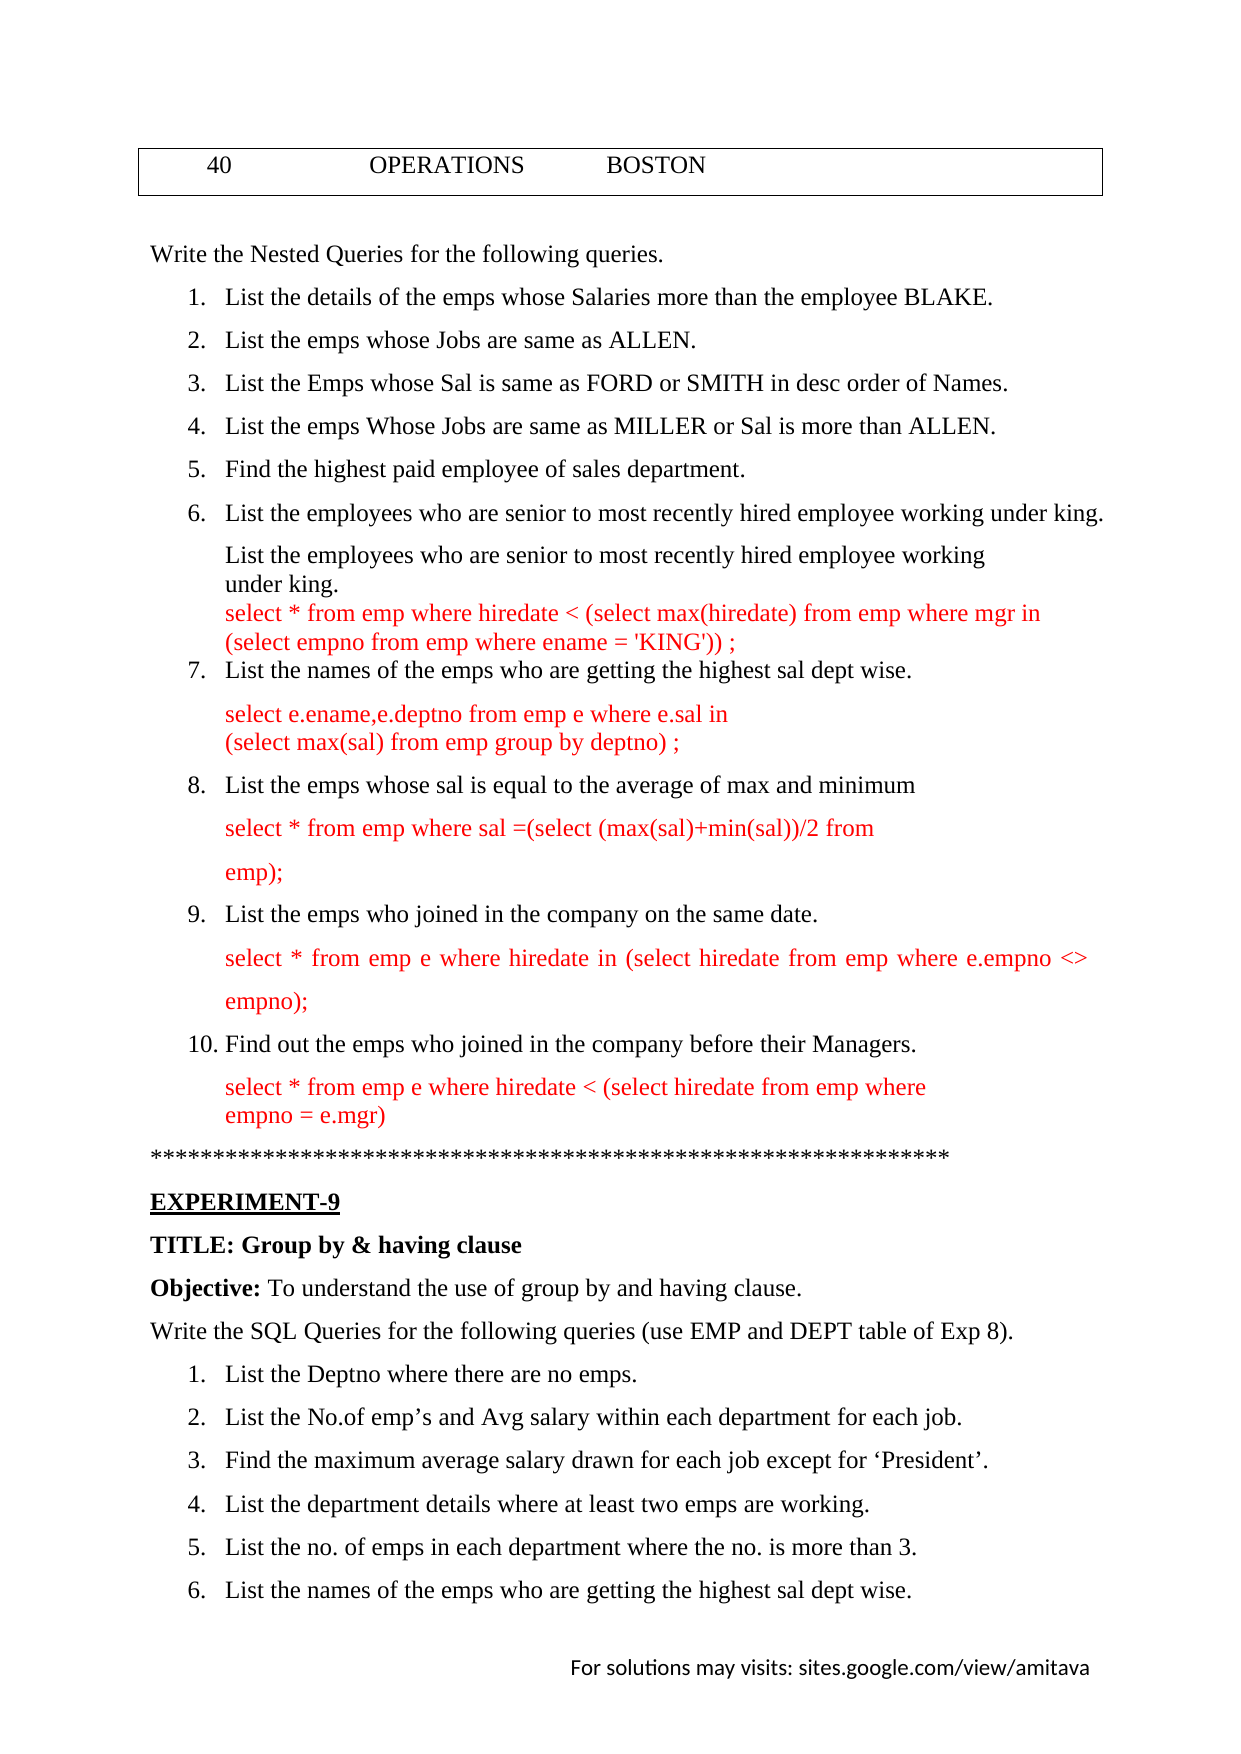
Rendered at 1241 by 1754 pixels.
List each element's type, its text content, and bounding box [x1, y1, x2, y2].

table_header 40 OPERATIONS BOSTON [139, 149, 1102, 195]
text Write the SQL Queries for the following queries (use EMP and DEPT table of Exp 8). [150, 1316, 1190, 1345]
text select * from emp where hiredate < (select max(hiredate) from emp where mgr in (select empno from emp where ename = 'KING')) ; [225, 598, 1042, 655]
list Find the highest paid employee of sales department. [187, 454, 1190, 483]
list List the names of the emps who are getting the highest sal dept wise. [187, 656, 1190, 684]
text List the employees who are senior to most recently hired employee working under king. [225, 540, 987, 598]
list List the No.of emp’s and Avg salary within each department for each job. [187, 1402, 1190, 1431]
text Objective: To understand the use of group by and having clause. [150, 1273, 1190, 1302]
list List the emps whose Jobs are same as ALLEN. [187, 325, 1190, 354]
list List the no. of emps in each department where the no. is more than 3. [187, 1532, 1190, 1560]
list List the Emps whose Sal is same as FORD or SMITH in desc order of Names. [187, 368, 1190, 397]
text **************************************************************** [150, 1143, 1190, 1172]
list List the employees who are senior to most recently hired employee working under king. [187, 498, 1190, 526]
list List the emps Whose Jobs are same as MILLER or Sal is more than ALLEN. [187, 411, 1190, 440]
text select * from emp e where hiredate < (select hiredate from emp where empno = e.mgr) [225, 1072, 928, 1129]
subtitle EXPERIMENT-9 [150, 1187, 1190, 1216]
list Find the maximum average salary drawn for each job except for ‘President’. [187, 1445, 1190, 1474]
list Find out the emps who joined in the company before their Managers. [187, 1029, 1190, 1058]
text select e.ename,e.deptno from emp e where e.sal in (select max(sal) from emp group by deptno) ; [225, 699, 730, 756]
text select * from emp e where hiredate in (select hiredate from emp where e.empno <> empno); [225, 943, 1090, 1015]
list List the emps who joined in the company on the same date. [187, 900, 1190, 928]
text TITLE: Group by & having clause [150, 1230, 1190, 1259]
list List the Deptno where there are no emps. [187, 1359, 1190, 1388]
text Write the Nested Queries for the following queries. [150, 239, 1190, 268]
list List the details of the emps whose Salaries more than the employee BLAKE. [187, 282, 1190, 311]
list List the emps whose sal is equal to the average of max and minimum select * from emp where sal =(select (max(sal)+min(sal))/2 from emp); [187, 770, 938, 886]
list List the names of the emps who are getting the highest sal dept wise. [187, 1575, 1190, 1604]
list List the department details where at least two emps are working. [187, 1489, 1190, 1517]
